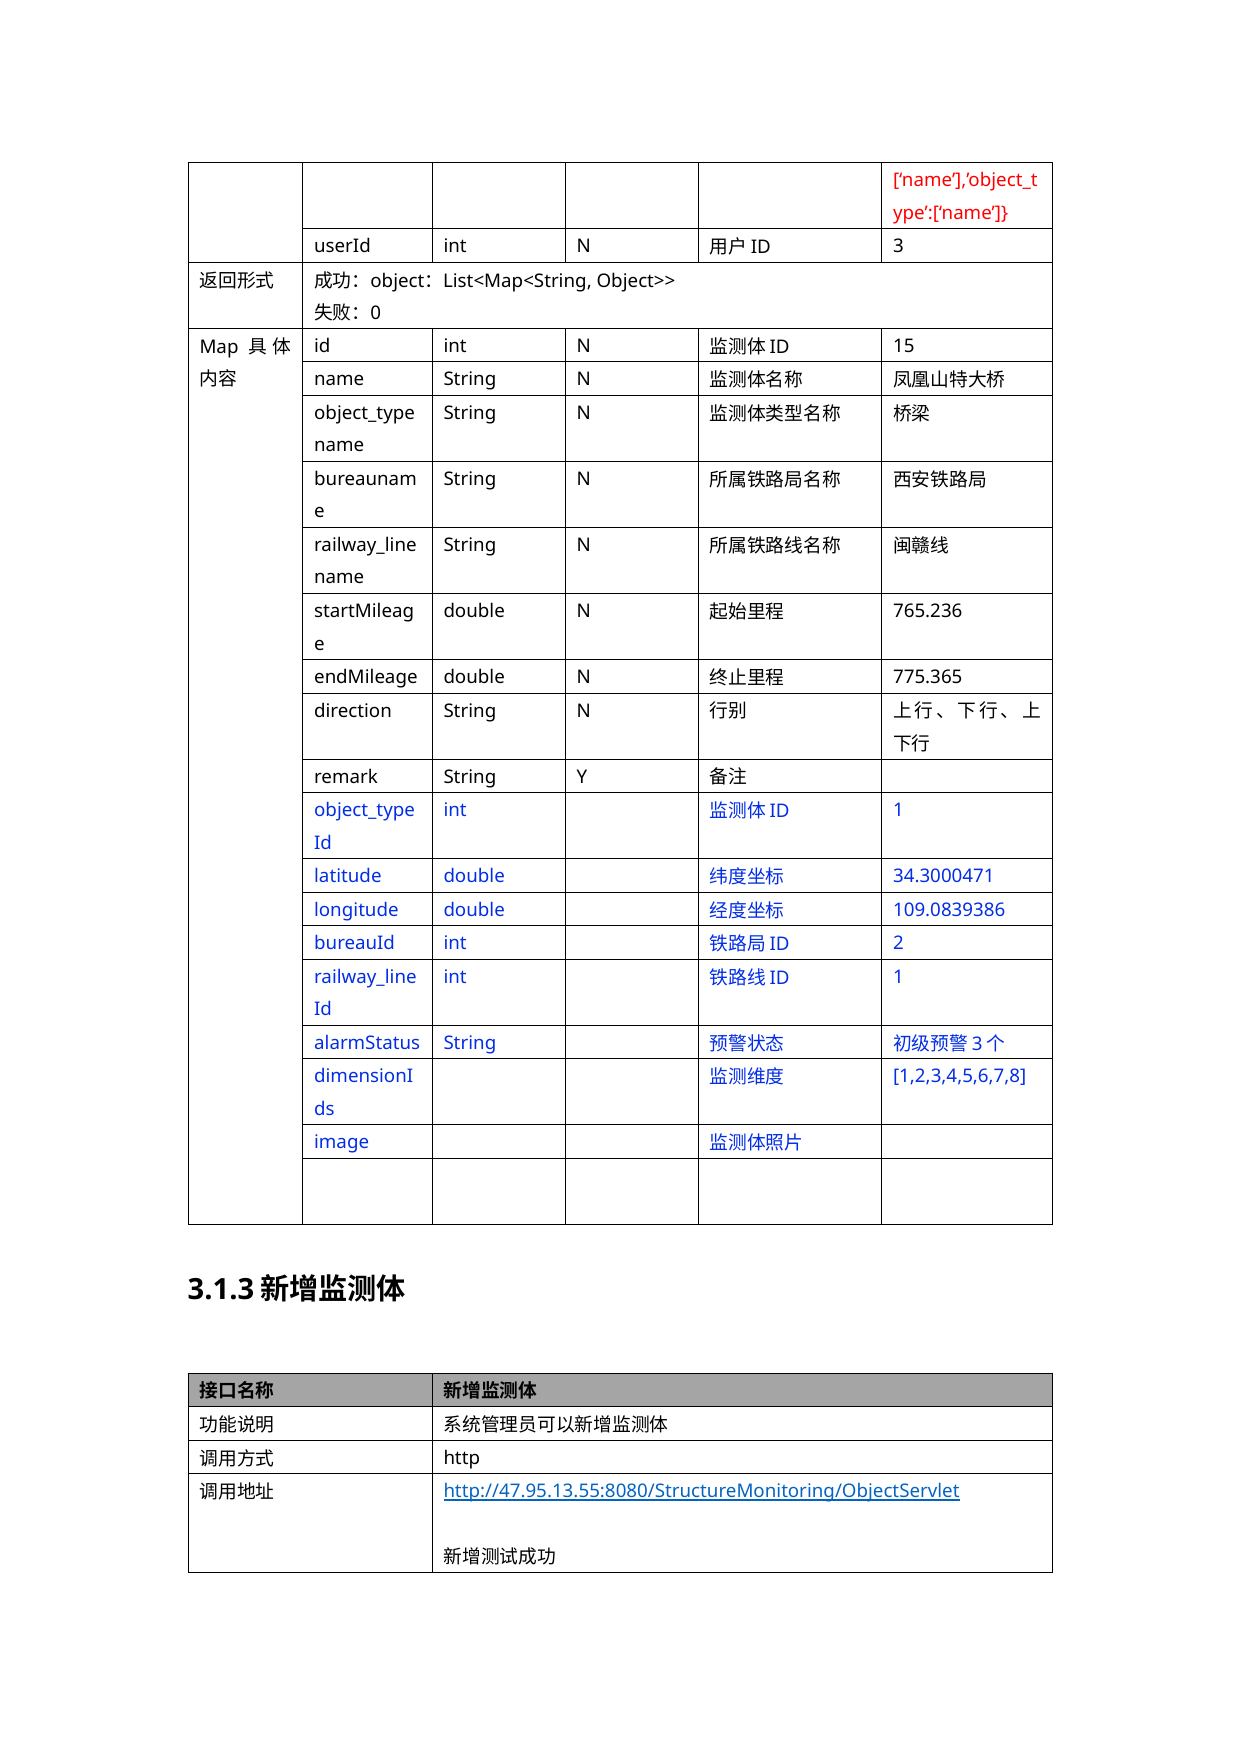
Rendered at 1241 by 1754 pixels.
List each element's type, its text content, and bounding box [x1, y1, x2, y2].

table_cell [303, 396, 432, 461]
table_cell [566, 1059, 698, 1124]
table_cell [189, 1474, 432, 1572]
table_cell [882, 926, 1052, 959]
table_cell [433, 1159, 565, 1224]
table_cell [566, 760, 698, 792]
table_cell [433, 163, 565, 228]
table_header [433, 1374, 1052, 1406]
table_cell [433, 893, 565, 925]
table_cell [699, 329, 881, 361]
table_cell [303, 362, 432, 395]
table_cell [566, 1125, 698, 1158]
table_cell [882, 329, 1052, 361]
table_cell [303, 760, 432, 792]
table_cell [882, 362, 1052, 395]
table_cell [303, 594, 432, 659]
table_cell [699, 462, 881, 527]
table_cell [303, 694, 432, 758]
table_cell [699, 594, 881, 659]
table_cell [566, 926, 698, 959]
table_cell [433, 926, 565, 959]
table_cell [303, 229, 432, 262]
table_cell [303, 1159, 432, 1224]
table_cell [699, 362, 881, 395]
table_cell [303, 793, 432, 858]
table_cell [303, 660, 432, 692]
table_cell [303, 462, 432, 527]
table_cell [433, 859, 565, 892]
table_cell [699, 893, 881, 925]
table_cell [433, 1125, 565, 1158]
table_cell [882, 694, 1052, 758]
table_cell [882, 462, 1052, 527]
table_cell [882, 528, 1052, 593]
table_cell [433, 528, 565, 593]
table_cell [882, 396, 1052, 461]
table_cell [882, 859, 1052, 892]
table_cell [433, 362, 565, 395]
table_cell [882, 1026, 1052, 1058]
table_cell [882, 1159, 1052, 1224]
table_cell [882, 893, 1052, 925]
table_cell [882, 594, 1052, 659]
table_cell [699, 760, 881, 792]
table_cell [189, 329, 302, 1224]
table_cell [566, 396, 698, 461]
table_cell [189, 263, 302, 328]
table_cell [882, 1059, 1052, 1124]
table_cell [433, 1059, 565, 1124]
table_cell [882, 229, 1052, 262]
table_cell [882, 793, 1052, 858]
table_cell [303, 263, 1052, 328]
subtitle 3.1.3新增监测体 [187, 1254, 1053, 1319]
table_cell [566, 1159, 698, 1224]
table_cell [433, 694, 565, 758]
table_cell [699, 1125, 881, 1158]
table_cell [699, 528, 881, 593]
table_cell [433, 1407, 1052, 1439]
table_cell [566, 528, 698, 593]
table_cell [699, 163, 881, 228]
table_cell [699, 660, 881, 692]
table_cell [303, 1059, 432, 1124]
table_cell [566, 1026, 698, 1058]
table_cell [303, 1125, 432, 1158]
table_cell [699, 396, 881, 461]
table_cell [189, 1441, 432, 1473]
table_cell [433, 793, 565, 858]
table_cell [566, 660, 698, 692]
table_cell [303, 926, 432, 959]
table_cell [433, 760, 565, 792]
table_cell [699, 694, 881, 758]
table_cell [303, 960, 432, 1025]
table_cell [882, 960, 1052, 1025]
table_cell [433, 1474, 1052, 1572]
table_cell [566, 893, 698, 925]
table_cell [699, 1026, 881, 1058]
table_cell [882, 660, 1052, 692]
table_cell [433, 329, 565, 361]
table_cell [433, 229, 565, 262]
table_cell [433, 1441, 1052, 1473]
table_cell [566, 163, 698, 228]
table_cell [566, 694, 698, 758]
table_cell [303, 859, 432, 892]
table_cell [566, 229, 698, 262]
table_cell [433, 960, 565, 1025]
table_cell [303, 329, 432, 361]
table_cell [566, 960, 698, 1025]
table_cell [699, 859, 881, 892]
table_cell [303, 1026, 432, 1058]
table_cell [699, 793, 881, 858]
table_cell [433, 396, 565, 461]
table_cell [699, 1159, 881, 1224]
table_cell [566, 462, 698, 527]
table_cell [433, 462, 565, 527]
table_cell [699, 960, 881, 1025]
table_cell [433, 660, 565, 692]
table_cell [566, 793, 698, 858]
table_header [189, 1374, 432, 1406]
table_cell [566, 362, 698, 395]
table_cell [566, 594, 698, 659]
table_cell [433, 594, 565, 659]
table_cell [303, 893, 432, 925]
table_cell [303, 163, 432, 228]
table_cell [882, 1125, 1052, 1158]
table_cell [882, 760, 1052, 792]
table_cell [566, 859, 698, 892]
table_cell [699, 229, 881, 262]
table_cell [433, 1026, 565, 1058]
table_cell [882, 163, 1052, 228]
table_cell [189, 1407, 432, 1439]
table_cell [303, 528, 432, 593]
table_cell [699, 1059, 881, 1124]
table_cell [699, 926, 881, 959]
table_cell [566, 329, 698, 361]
